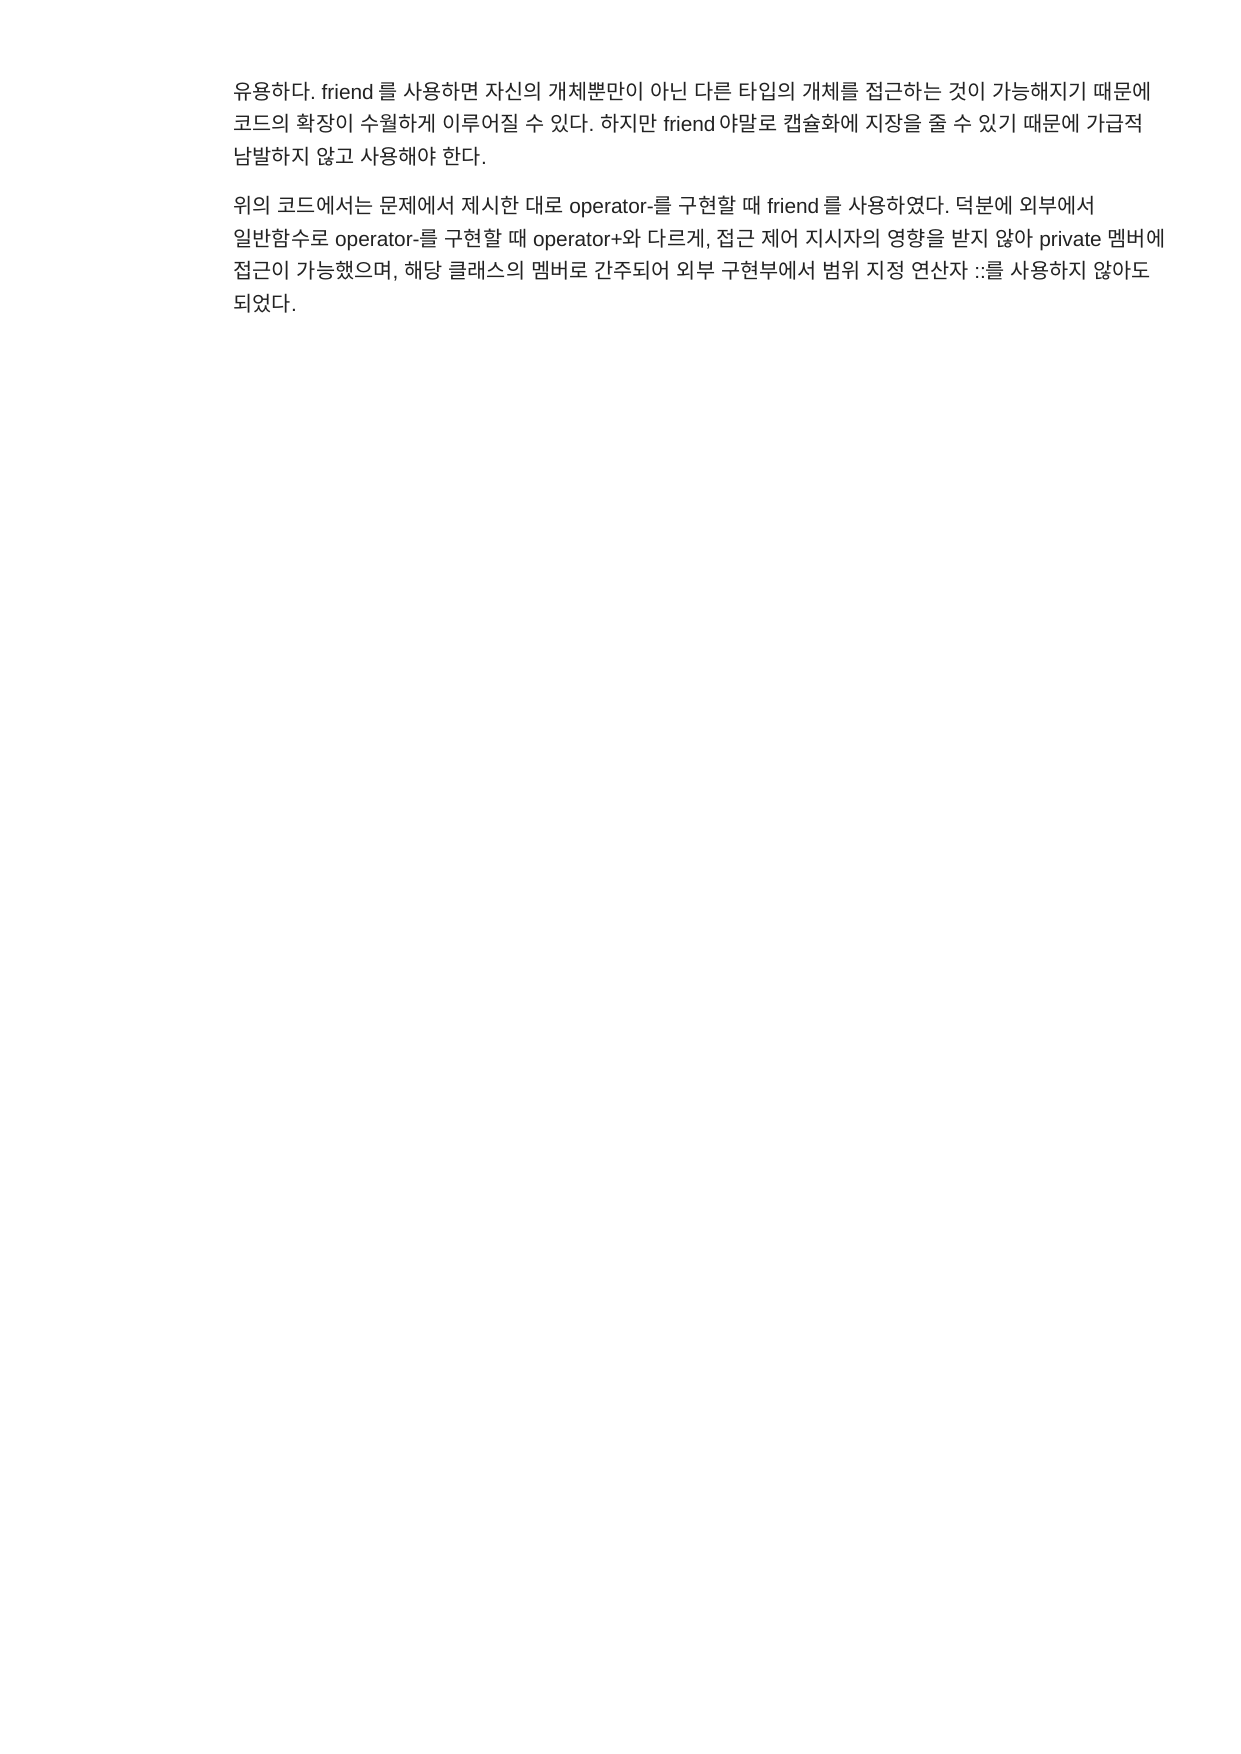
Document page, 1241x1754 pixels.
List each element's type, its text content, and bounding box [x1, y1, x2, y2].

list 위의 코드에서는 문제에서 제시한 대로 operator-를 구현할 때 friend를 사용하였다. 덕분에 외부에서 일반함수로 operator-를 구현할 때 operator+와 다르게, 접근 제어 지시자의 영향을 받지 않아 private 멤버에 접근이 가능했으며, 해당 클래스의 멤버로 간주되어 외부 구현부에서 범위 지정 연산자 ::를 사용하지 않아도 되었다. [233, 189, 1165, 317]
